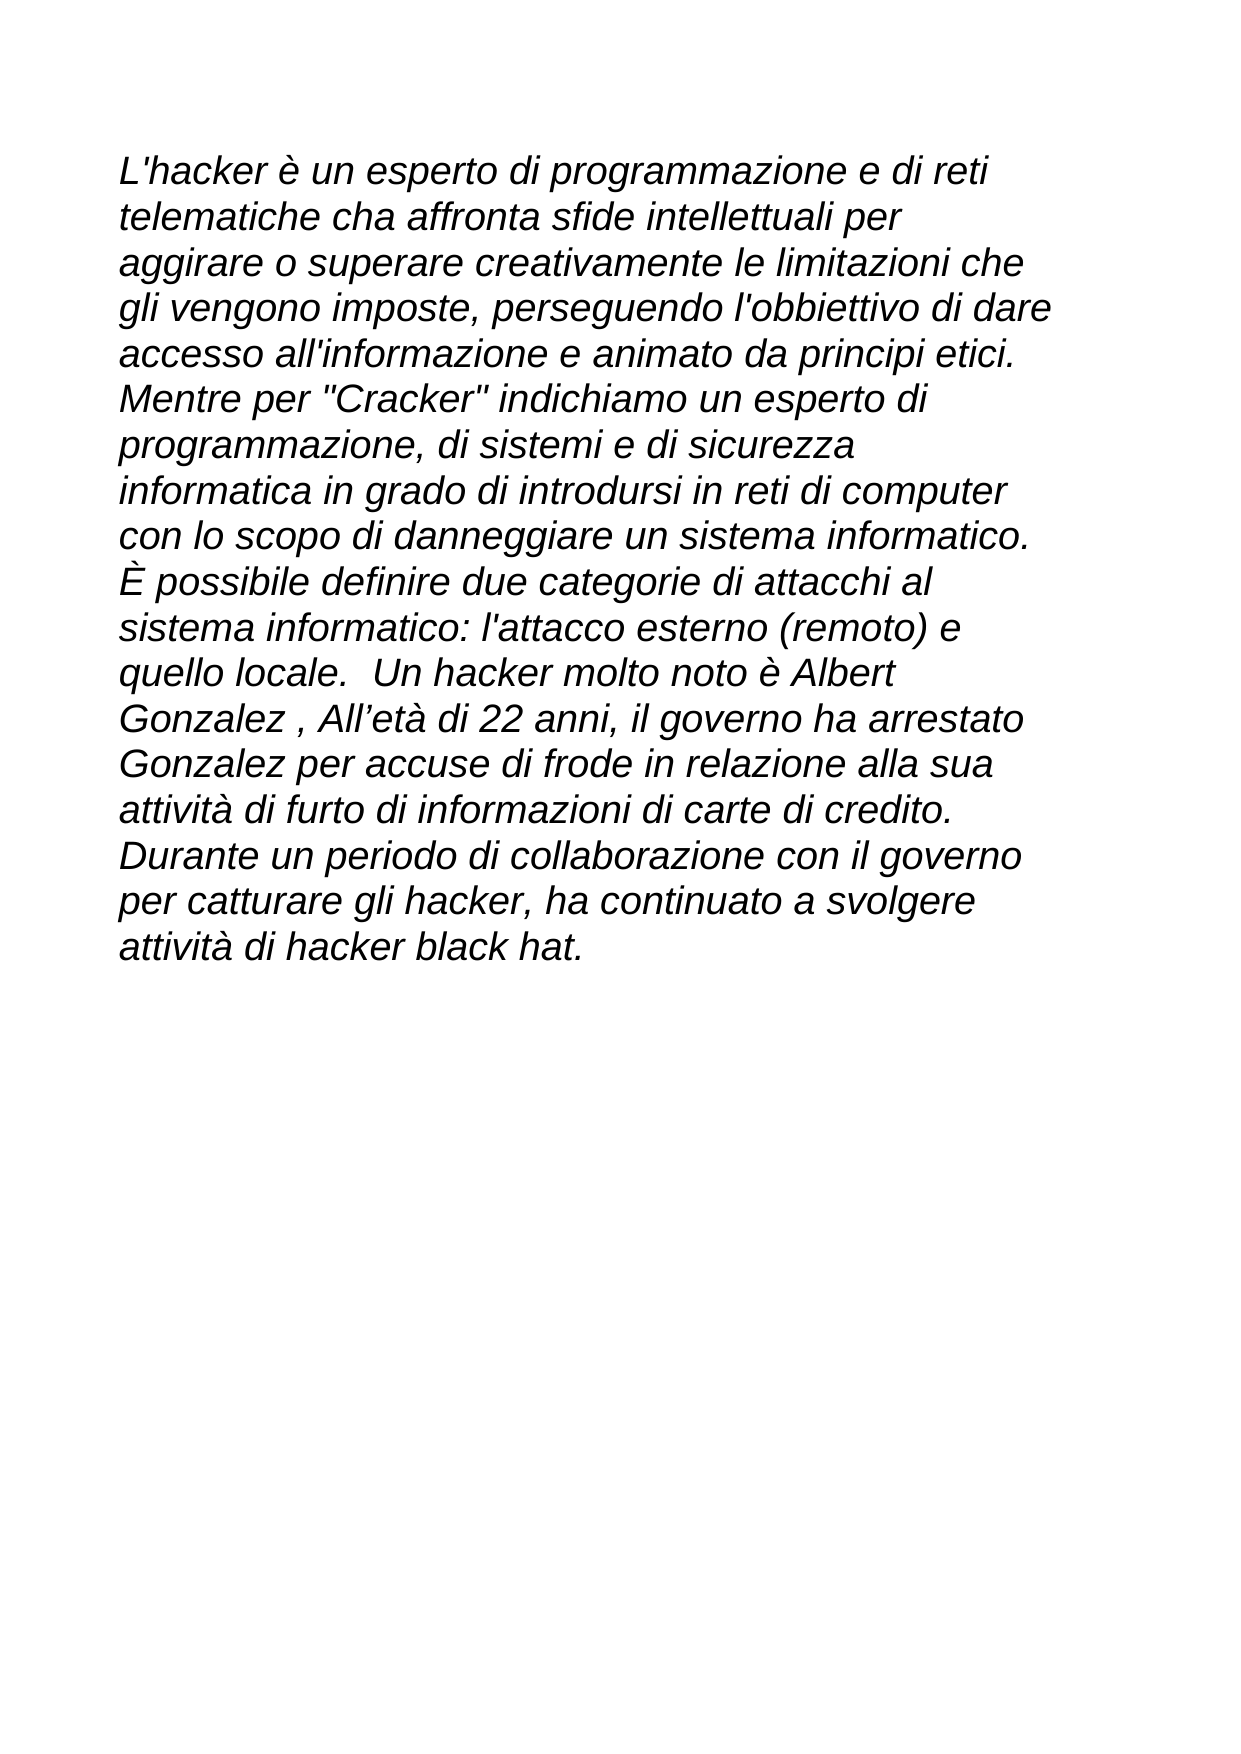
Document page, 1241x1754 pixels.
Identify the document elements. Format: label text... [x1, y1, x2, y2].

table_header L'hacker è un esperto di programmazione e di reti telematiche cha affronta sfide intellettuali per aggirare o superare creativamente le limitazioni che gli vengono imposte, perseguendo l'obbiettivo di dare accesso all'informazione e animato da principi etici. Mentre per "Cracker" indichiamo un esperto di programmazione, di sistemi e di sicurezza informatica in grado di introdursi in reti di computer con lo scopo di danneggiare un sistema informatico. È possibile definire due categorie di attacchi al sistema informatico: l'attacco esterno (remoto) e quello locale. Un hacker molto noto è Albert Gonzalez , All’età di 22 anni, il governo ha arrestato Gonzalez per accuse di frode in relazione alla sua attività di furto di informazioni di carte di credito. Durante un periodo di collaborazione con il governo per catturare gli hacker, ha continuato a svolgere attività di hacker black hat. [119, 148, 1056, 1081]
